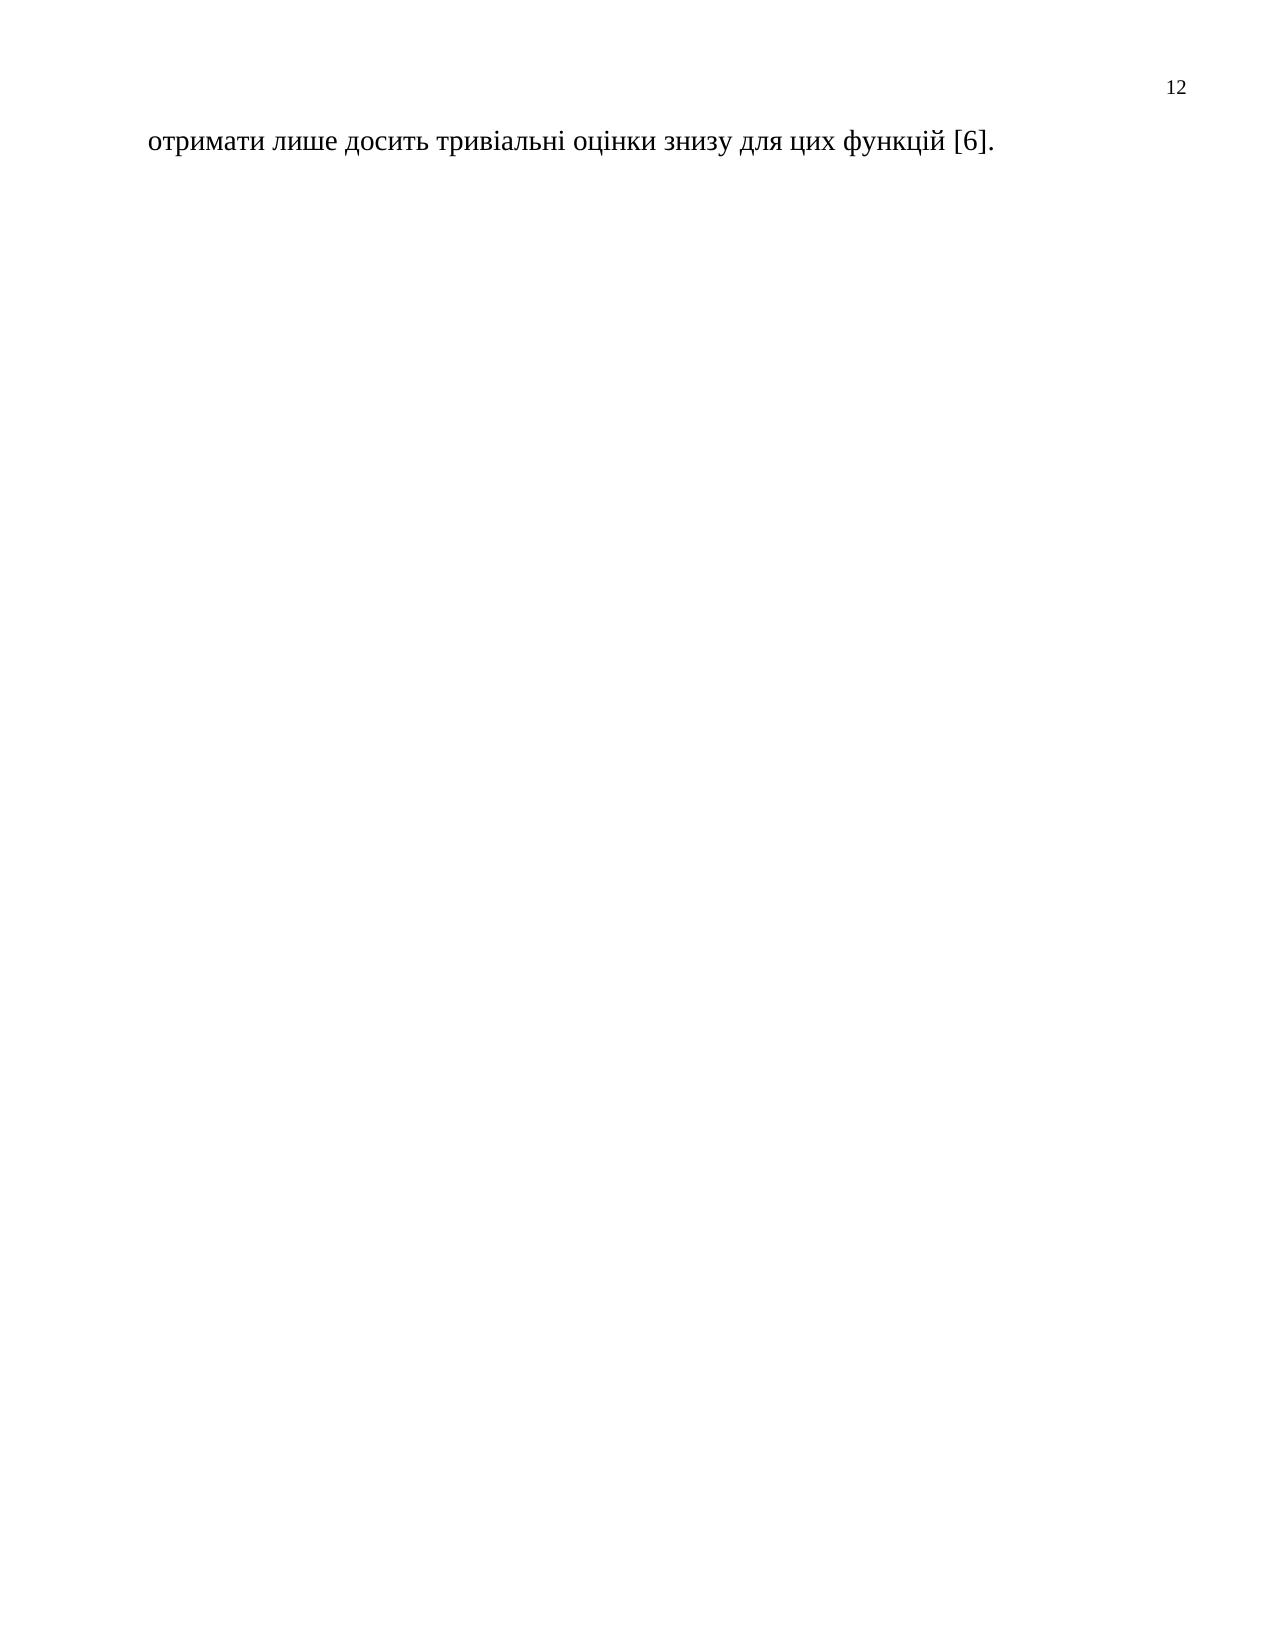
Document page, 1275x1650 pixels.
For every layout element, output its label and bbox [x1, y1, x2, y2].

text [148, 123, 1186, 157]
